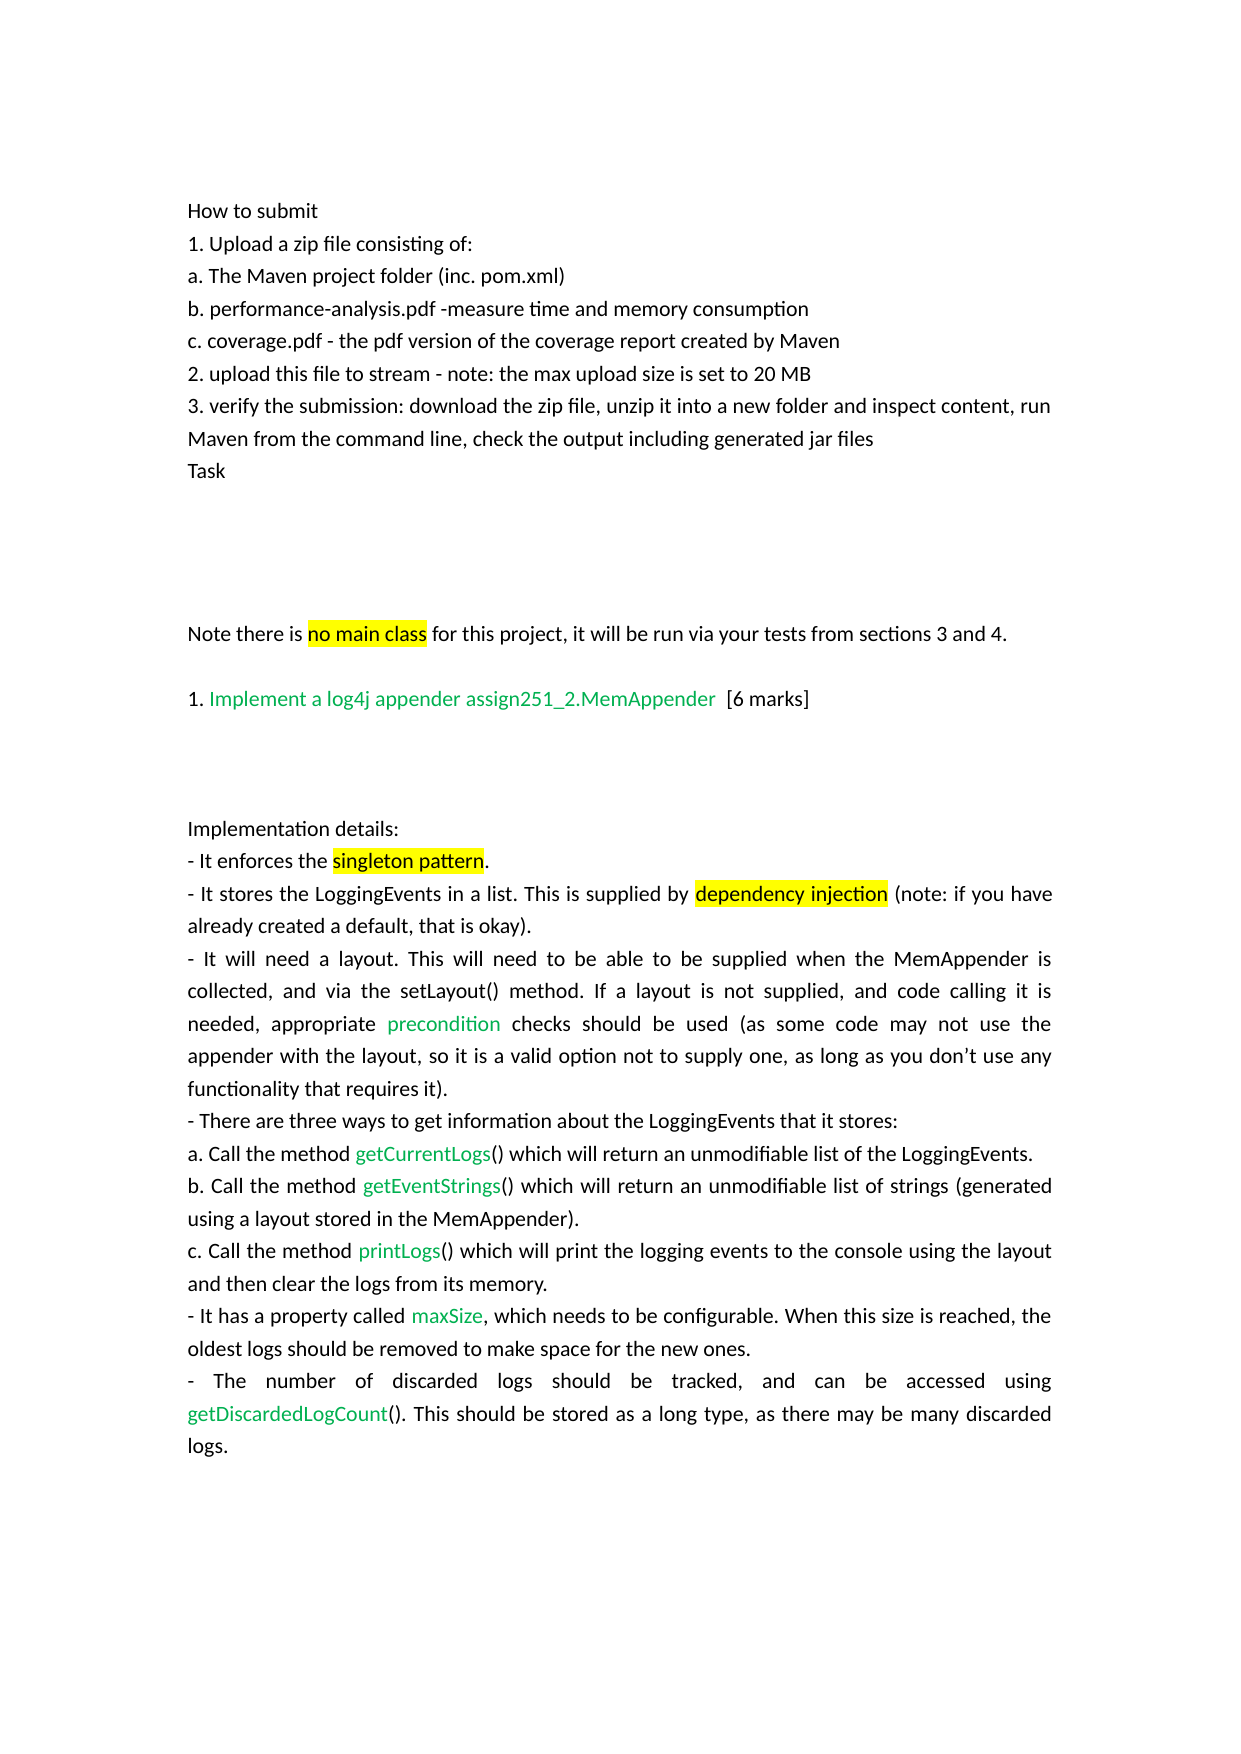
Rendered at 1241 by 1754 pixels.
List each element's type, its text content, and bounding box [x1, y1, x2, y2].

text a. The Maven project folder (inc. pom.xml) [187, 259, 1053, 292]
text c. coverage.pdf - the pdf version of the coverage report created by Maven [187, 324, 1053, 357]
text - The number of discarded logs should be tracked, and can be accessed using getDiscardedLogCount(). This should be stored as a long type, as there may be many discarded logs. [187, 1364, 1053, 1462]
text Task [187, 454, 1053, 487]
text b. performance-analysis.pdf -measure time and memory consumption [187, 292, 1053, 324]
text 2. upload this file to stream - note: the max upload size is set to 20 MB [187, 357, 1053, 389]
text - It enforces the singleton pattern. [187, 844, 1053, 877]
text b. Call the method getEventStrings() which will return an unmodifiable list of strings (generated using a layout stored in the MemAppender). [187, 1169, 1053, 1234]
text c. Call the method printLogs() which will print the logging events to the console using the layout and then clear the logs from its memory. [187, 1234, 1053, 1299]
text 1. Upload a zip file consisting of: [187, 227, 1053, 259]
text How to submit [187, 194, 1053, 227]
text Note there is no main class for this project, it will be run via your tests from sections 3 and 4. [187, 617, 1053, 649]
text - It has a property called maxSize, which needs to be configurable. When this size is reached, the oldest logs should be removed to make space for the new ones. [187, 1299, 1053, 1364]
text - There are three ways to get information about the LoggingEvents that it stores: [187, 1104, 1053, 1137]
text - It stores the LoggingEvents in a list. This is supplied by dependency injection (note: if you have already created a default, that is okay). [187, 877, 1053, 942]
text Implementation details: [187, 812, 1053, 844]
text 3. verify the submission: download the zip file, unzip it into a new folder and inspect content, run Maven from the command line, check the output including generated jar files [187, 389, 1053, 454]
text a. Call the method getCurrentLogs() which will return an unmodifiable list of the LoggingEvents. [187, 1137, 1053, 1169]
text - It will need a layout. This will need to be able to be supplied when the MemAppender is collected, and via the setLayout() method. If a layout is not supplied, and code calling it is needed, appropriate precondition checks should be used (as some code may not use the appender with the layout, so it is a valid option not to supply one, as long as you don’t use any functionality that requires it). [187, 942, 1053, 1104]
text 1. Implement a log4j appender assign251_2.MemAppender [6 marks] [187, 682, 1053, 714]
